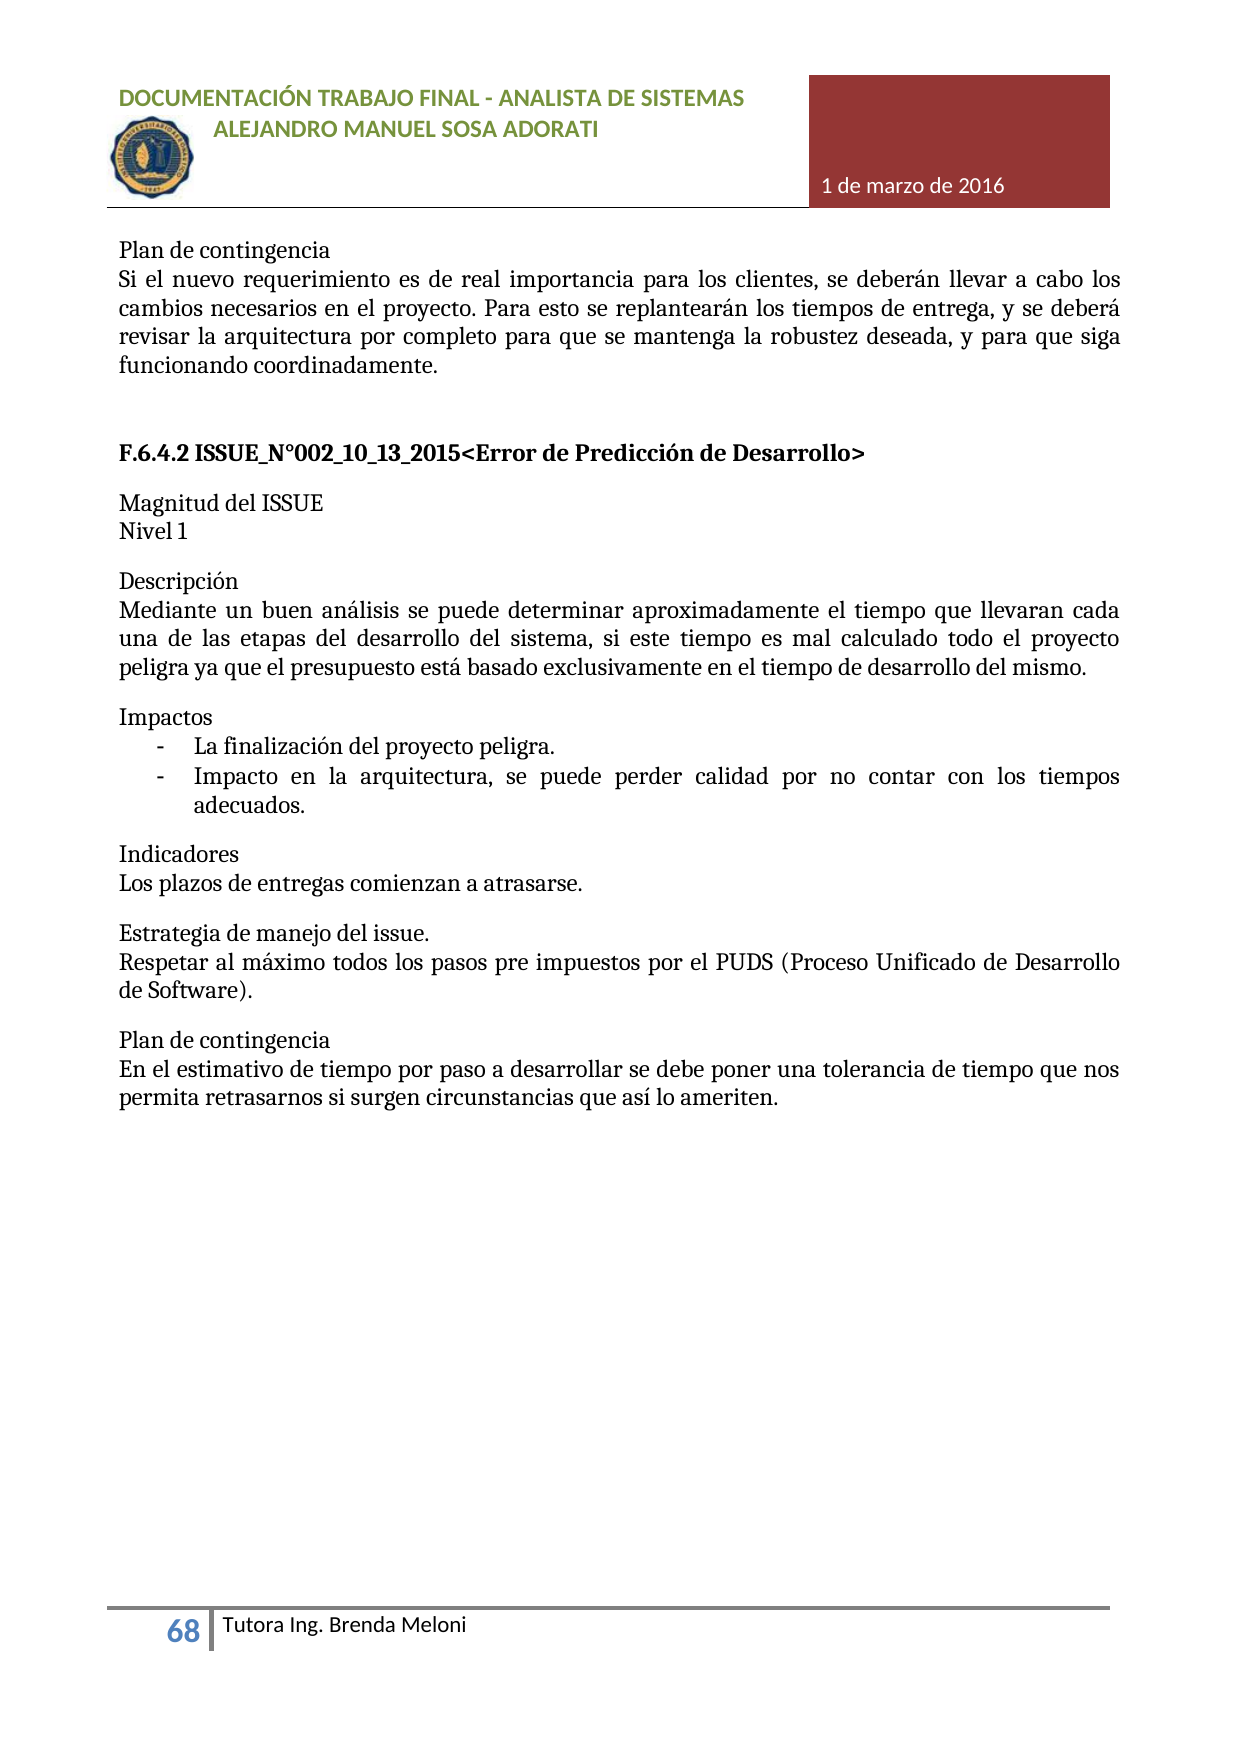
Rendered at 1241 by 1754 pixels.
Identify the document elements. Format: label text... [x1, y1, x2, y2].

subtitle Plan de contingencia [118, 236, 1122, 265]
subtitle Magnitud del ISSUE [118, 488, 1122, 517]
list Impacto en la arquitectura, se puede perder calidad por no contar con los tiempos adecuados. [156, 761, 1122, 819]
picture [106, 115, 195, 200]
subtitle Descripción [118, 567, 1122, 596]
subtitle F.6.4.2 ISSUE_N°002_10_13_2015<Error de Predicción de Desarrollo> [118, 439, 1122, 468]
subtitle Impactos [118, 703, 1122, 731]
text Mediante un buen análisis se puede determinar aproximadamente el tiempo que llevaran cada una de las etapas del desarrollo del sistema, si este tiempo es mal calculado todo el proyecto peligra ya que el presupuesto está basado exclusivamente en el tiempo de desarrollo del mismo. [118, 596, 1122, 682]
subtitle Indicadores [118, 840, 1122, 869]
text Nivel 1 [118, 517, 1122, 546]
text Los plazos de entregas comienzan a atrasarse. [118, 869, 1122, 898]
subtitle Estrategia de manejo del issue. [118, 919, 1122, 947]
list La finalización del proyecto peligra. [156, 731, 1122, 761]
subtitle Plan de contingencia [118, 1026, 1122, 1054]
text En el estimativo de tiempo por paso a desarrollar se debe poner una tolerancia de tiempo que nos permita retrasarnos si surgen circunstancias que así lo ameriten. [118, 1054, 1122, 1112]
text Respetar al máximo todos los pasos pre impuestos por el PUDS (Proceso Unificado de Desarrollo de Software). [118, 947, 1122, 1005]
